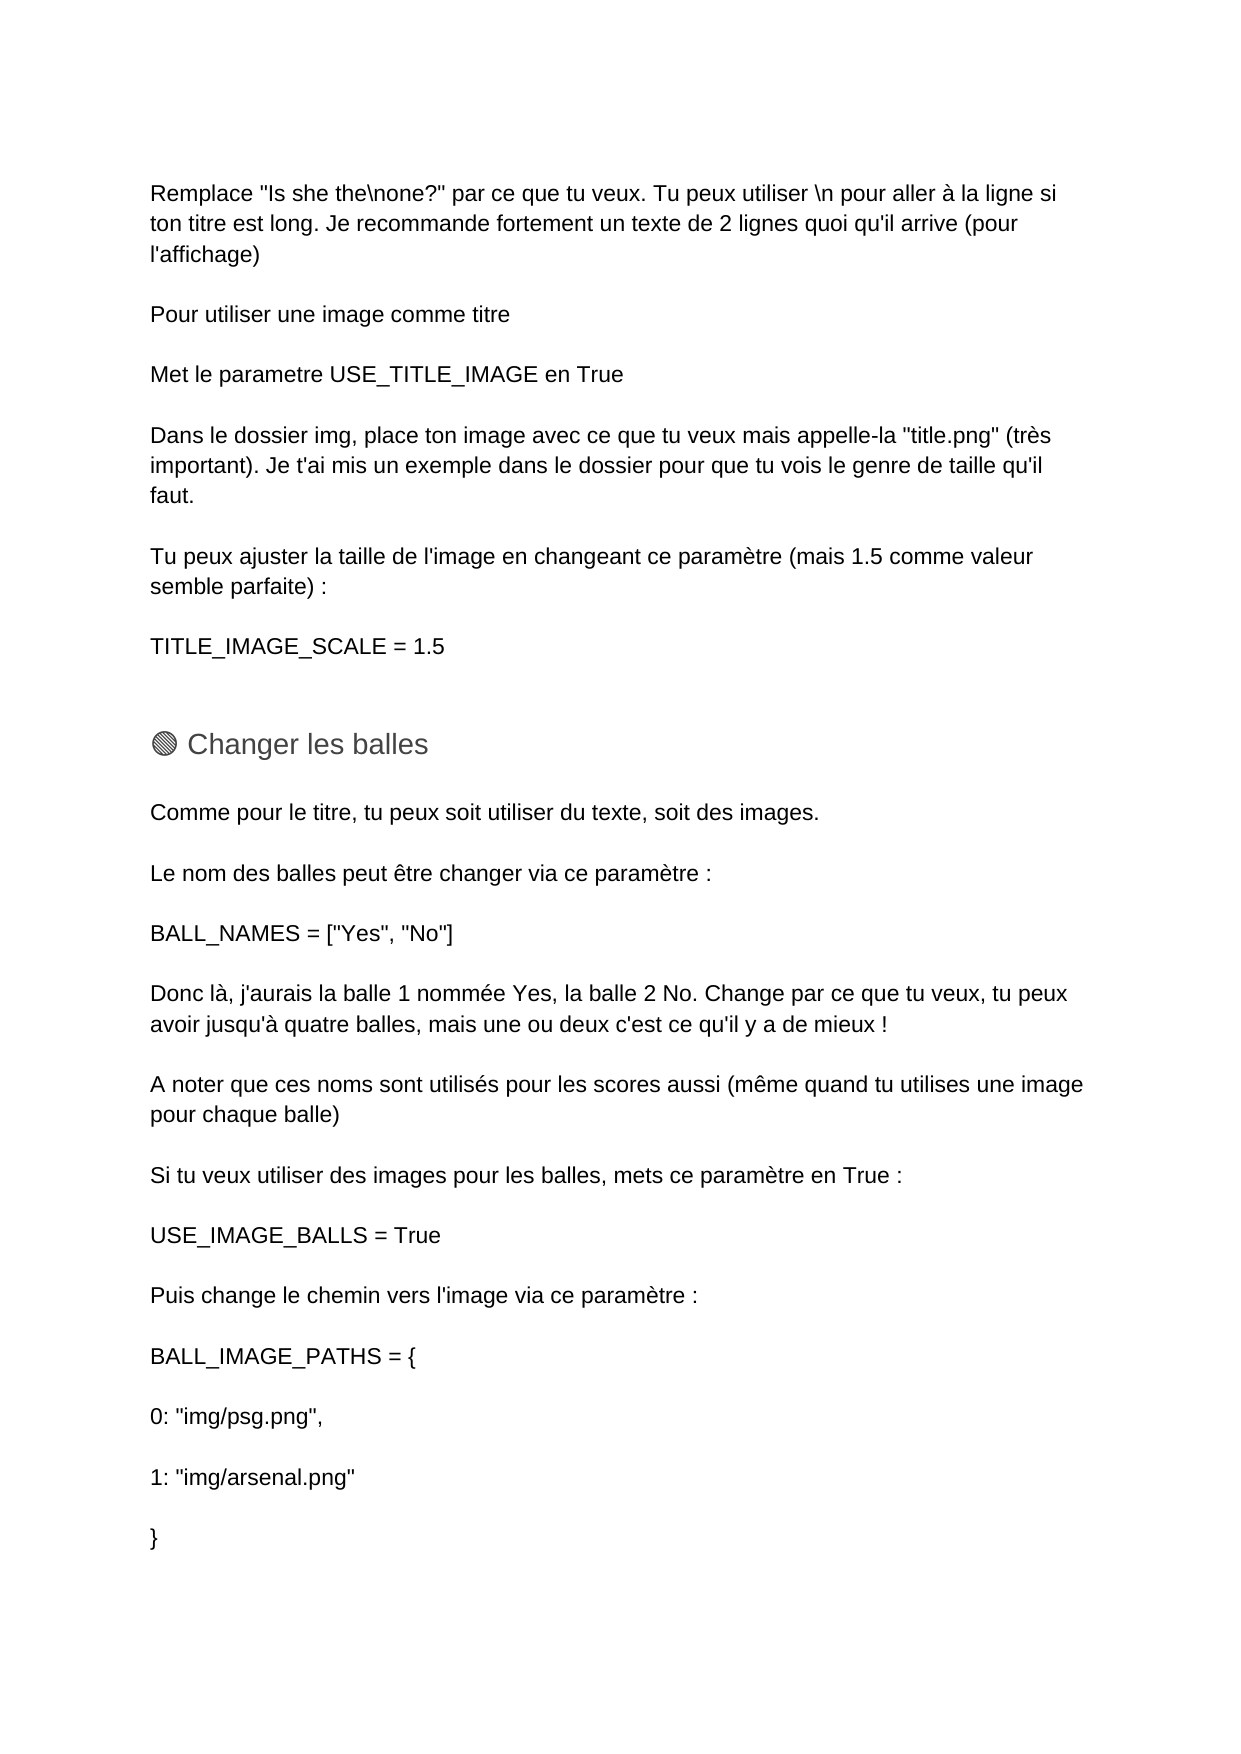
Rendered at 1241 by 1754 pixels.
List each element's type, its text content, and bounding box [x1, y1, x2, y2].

text Met le parametre USE_TITLE_IMAGE en True [150, 361, 1090, 388]
text 0: "img/psg.png", [150, 1403, 1090, 1430]
text Le nom des balles peut être changer via ce paramètre : [150, 859, 1090, 886]
text Tu peux ajuster la taille de l'image en changeant ce paramètre (mais 1.5 comme valeur semble parfaite) : [150, 543, 1090, 599]
text Pour utiliser une image comme titre [150, 301, 1090, 327]
text Dans le dossier img, place ton image avec ce que tu veux mais appelle-la "title.png" (très important). Je t'ai mis un exemple dans le dossier pour que tu vois le genre de taille qu'il faut. [150, 422, 1090, 509]
text Donc là, j'aurais la balle 1 nommée Yes, la balle 2 No. Change par ce que tu veux, tu peux avoir jusqu'à quatre balles, mais une ou deux c'est ce qu'il y a de mieux ! [150, 980, 1090, 1037]
text TITLE_IMAGE_SCALE = 1.5 [150, 633, 1090, 660]
text Puis change le chemin vers l'image via ce paramètre : [150, 1282, 1090, 1309]
text 1: "img/arsenal.png" [150, 1464, 1090, 1490]
text Si tu veux utiliser des images pour les balles, mets ce paramètre en True : [150, 1162, 1090, 1188]
text BALL_NAMES = ["Yes", "No"] [150, 920, 1090, 946]
text Comme pour le titre, tu peux soit utiliser du texte, soit des images. [150, 799, 1090, 826]
text Remplace "Is she the\none?" par ce que tu veux. Tu peux utiliser \n pour aller à la ligne si ton titre est long. Je recommande fortement un texte de 2 lignes quoi qu'il arrive (pour l'affichage) [150, 180, 1090, 267]
text BALL_IMAGE_PATHS = { [150, 1343, 1090, 1369]
text A noter que ces noms sont utilisés pour les scores aussi (même quand tu utilises une image pour chaque balle) [150, 1071, 1090, 1128]
text } [150, 1524, 1090, 1551]
text USE_IMAGE_BALLS = True [150, 1222, 1090, 1248]
subtitle 🟢 Changer les balles [150, 727, 1090, 761]
